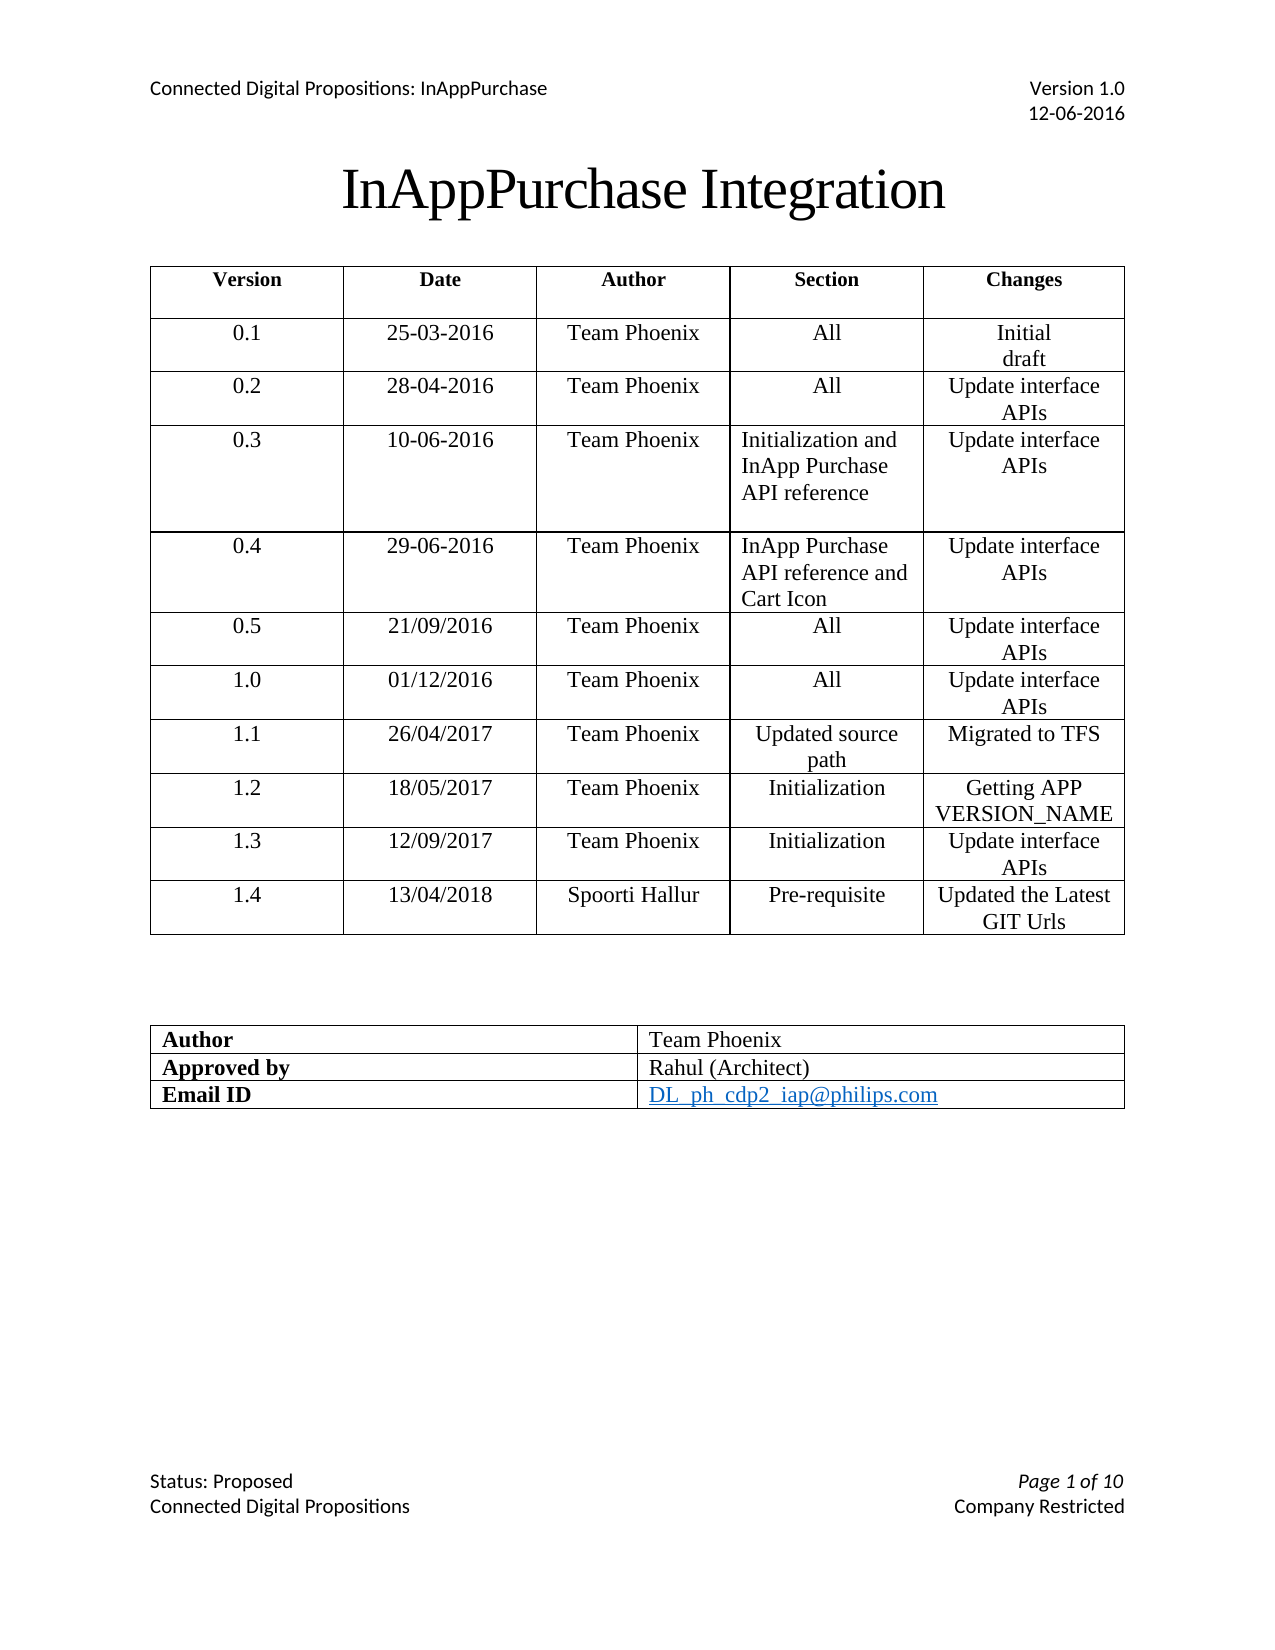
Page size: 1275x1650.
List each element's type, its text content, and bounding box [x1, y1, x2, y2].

table_cell All [731, 613, 923, 665]
table_cell 1.2 [151, 774, 343, 827]
table_cell Update interface APIs [924, 666, 1124, 719]
table_cell 0.5 [151, 613, 343, 665]
table_cell Approved by [151, 1054, 637, 1080]
table_cell Team Phoenix [537, 533, 729, 612]
table_cell Update interface APIs [924, 613, 1124, 665]
table_cell Team Phoenix [537, 426, 729, 531]
table_cell 29-06-2016 [344, 533, 536, 612]
table_cell 25-03-2016 [344, 319, 536, 371]
table_cell Team Phoenix [537, 613, 729, 665]
table_cell 28-04-2016 [344, 372, 536, 425]
table_cell All [731, 666, 923, 719]
table_cell 18/05/2017 [344, 774, 536, 827]
table_cell 1.1 [151, 720, 343, 773]
table_cell Team Phoenix [537, 720, 729, 773]
table_cell Updated the Latest GIT Urls [924, 881, 1124, 934]
table_cell 13/04/2018 [344, 881, 536, 934]
table_cell Spoorti Hallur [537, 881, 729, 934]
table_cell Updated source path [731, 720, 923, 773]
table_cell Update interface APIs [924, 533, 1124, 612]
table_header Author [151, 1026, 637, 1053]
table_cell Initial draft [924, 319, 1124, 371]
table_cell 10-06-2016 [344, 426, 536, 531]
table_cell Update interface APIs [924, 372, 1124, 425]
table_cell 1.3 [151, 828, 343, 880]
table_cell Team Phoenix [537, 774, 729, 827]
table_cell Team Phoenix [537, 319, 729, 371]
table_cell 0.2 [151, 372, 343, 425]
table_cell Initialization and InApp Purchase API reference [731, 426, 923, 531]
table_cell Update interface APIs [924, 828, 1124, 880]
table_cell 12/09/2017 [344, 828, 536, 880]
table_header Team Phoenix [638, 1026, 1124, 1053]
table_cell Initialization [731, 774, 923, 827]
table_cell All [731, 319, 923, 371]
table_cell 01/12/2016 [344, 666, 536, 719]
table_header Section [731, 267, 923, 317]
table_cell Migrated to TFS [924, 720, 1124, 773]
table_cell DL_ph_cdp2_iap@philips.com [638, 1081, 1124, 1107]
table_cell Update interface APIs [924, 426, 1124, 531]
table_cell 1.0 [151, 666, 343, 719]
table_cell Getting APP VERSION_NAME [924, 774, 1124, 827]
table_cell Pre-requisite [731, 881, 923, 934]
table_cell 26/04/2017 [344, 720, 536, 773]
table_cell Team Phoenix [537, 666, 729, 719]
table_header Changes [924, 267, 1124, 317]
table_cell 0.1 [151, 319, 343, 371]
title InAppPurchase Integration [150, 154, 1125, 221]
table_cell 21/09/2016 [344, 613, 536, 665]
table_header Date [344, 267, 536, 317]
table_header Author [537, 267, 729, 317]
table_cell Initialization [731, 828, 923, 880]
table_header Version [151, 267, 343, 317]
table_cell Team Phoenix [537, 372, 729, 425]
table_cell Email ID [151, 1081, 637, 1107]
table_cell Rahul (Architect) [638, 1054, 1124, 1080]
table_cell Team Phoenix [537, 828, 729, 880]
table_cell InApp Purchase API reference and Cart Icon [731, 533, 923, 612]
table_cell 0.3 [151, 426, 343, 531]
table_cell 0.4 [151, 533, 343, 612]
table_cell 1.4 [151, 881, 343, 934]
table_cell All [731, 372, 923, 425]
